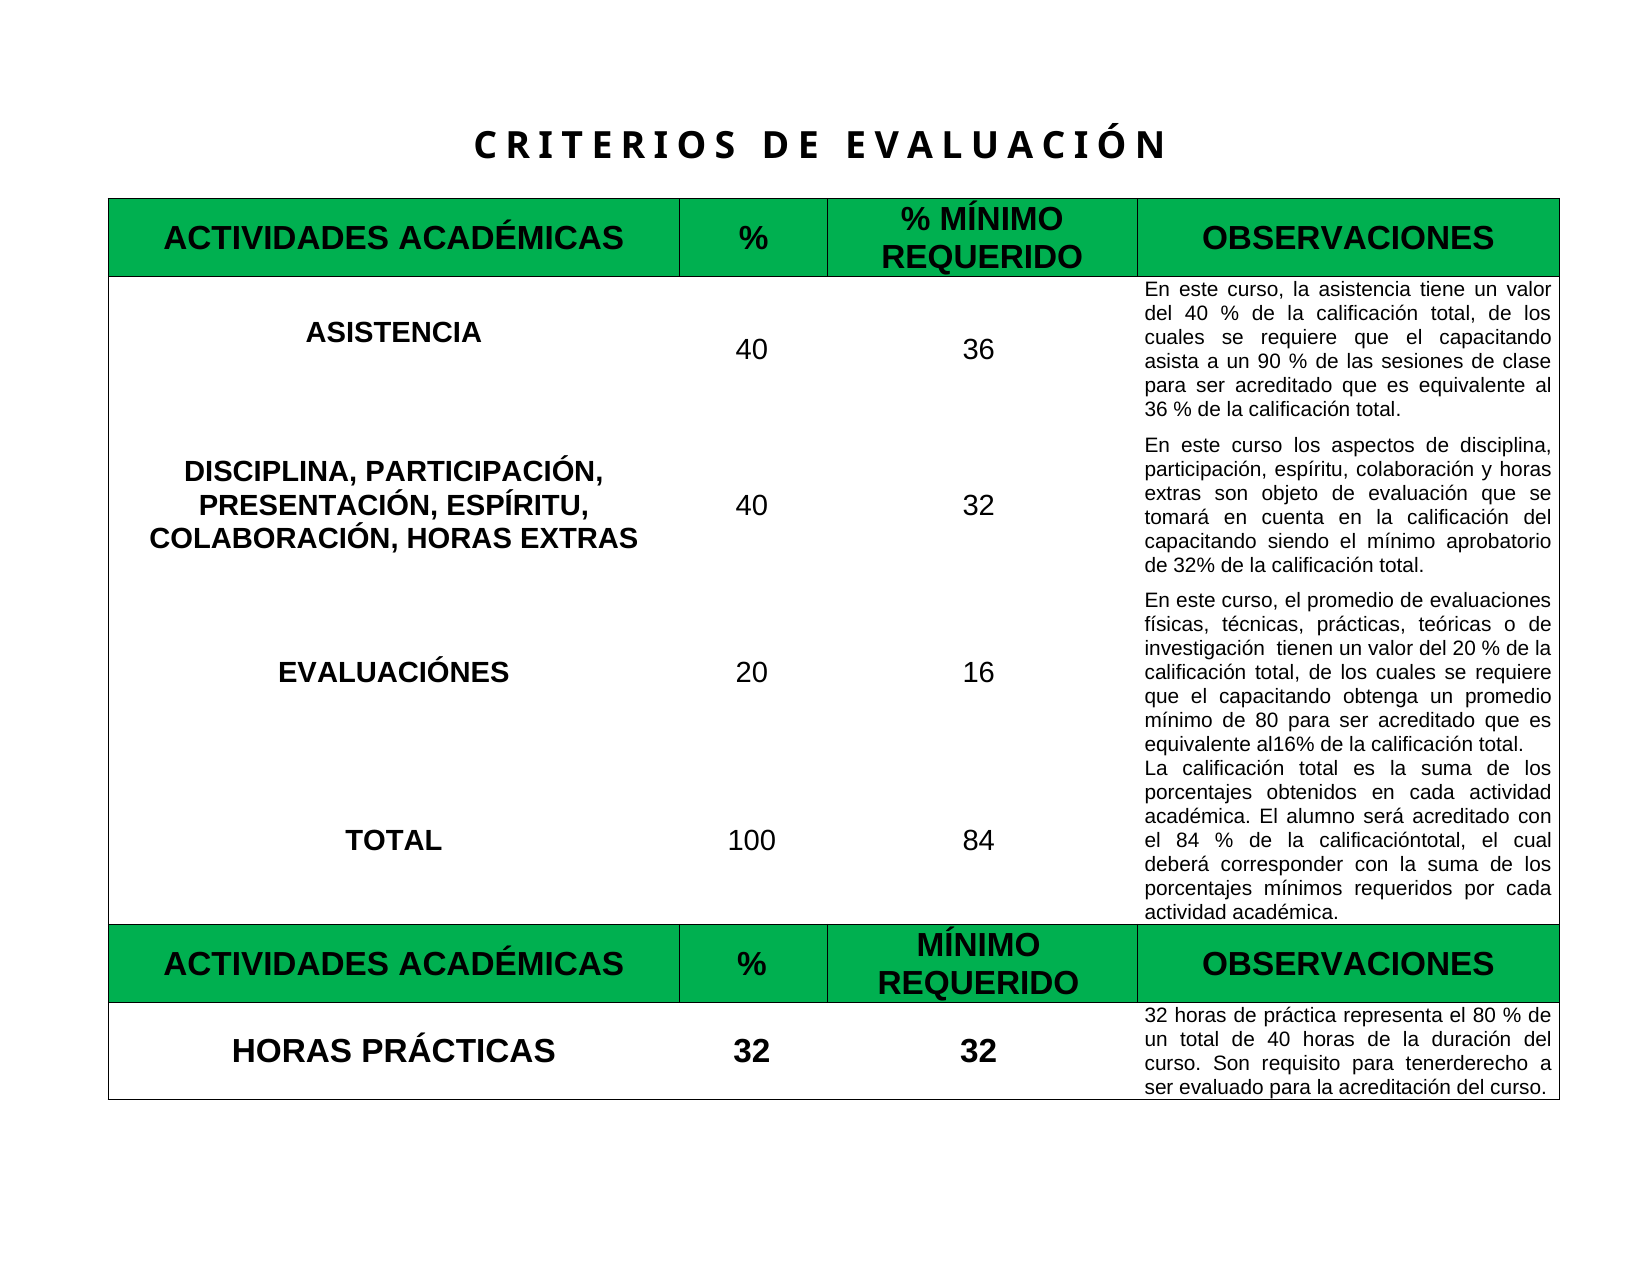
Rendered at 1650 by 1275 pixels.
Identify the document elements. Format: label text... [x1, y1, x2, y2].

table_cell 32 [827, 1003, 1137, 1098]
table_header % MÍNIMO REQUERIDO [828, 199, 1137, 276]
table_cell 32 horas de práctica representa el 80 % de un total de 40 horas de la duración del curso. Son requisito para tenerderecho a ser evaluado para la acreditación del curso. [1137, 1003, 1559, 1098]
table_header OBSERVACIONES [1138, 199, 1559, 276]
table_cell ASISTENCIA [109, 277, 679, 421]
table_cell TOTAL [109, 756, 679, 924]
table_cell 36 [827, 277, 1137, 421]
table_cell 100 [679, 756, 827, 924]
table_cell OBSERVACIONES [1138, 925, 1559, 1002]
table_cell 84 [827, 756, 1137, 924]
table_cell ACTIVIDADES ACADÉMICAS [109, 925, 679, 1002]
table_cell 40 [679, 421, 827, 588]
table_cell 16 [827, 588, 1137, 756]
table_cell HORAS PRÁCTICAS [109, 1003, 679, 1098]
table_cell % [680, 925, 827, 1002]
table_cell La calificación total es la suma de los porcentajes obtenidos en cada actividad académica. El alumno será acreditado con el 84 % de la calificacióntotal, el cual deberá corresponder con la suma de los porcentajes mínimos requeridos por cada actividad académica. [1137, 756, 1559, 924]
table_cell En este curso, la asistencia tiene un valor del 40 % de la calificación total, de los cuales se requiere que el capacitando asista a un 90 % de las sesiones de clase para ser acreditado que es equivalente al 36 % de la calificación total. [1137, 277, 1559, 421]
table_cell 32 [827, 421, 1137, 588]
text CRITERIOS DE EVALUACIÓN [59, 118, 1580, 169]
table_cell En este curso, el promedio de evaluaciones físicas, técnicas, prácticas, teóricas o de investigación tienen un valor del 20 % de la calificación total, de los cuales se requiere que el capacitando obtenga un promedio mínimo de 80 para ser acreditado que es equivalente al16% de la calificación total. [1137, 588, 1559, 756]
table_header ACTIVIDADES ACADÉMICAS [109, 199, 679, 276]
table_cell DISCIPLINA, PARTICIPACIÓN, PRESENTACIÓN, ESPÍRITU, COLABORACIÓN, HORAS EXTRAS [109, 421, 679, 588]
table_cell EVALUACIÓNES [109, 588, 679, 756]
table_cell 20 [679, 588, 827, 756]
table_cell 40 [679, 277, 827, 421]
table_cell En este curso los aspectos de disciplina, participación, espíritu, colaboración y horas extras son objeto de evaluación que se tomará en cuenta en la calificación del capacitando siendo el mínimo aprobatorio de 32% de la calificación total. [1137, 421, 1559, 588]
table_cell 32 [679, 1003, 827, 1098]
table_header % [680, 199, 827, 276]
table_cell MÍNIMO REQUERIDO [828, 925, 1137, 1002]
